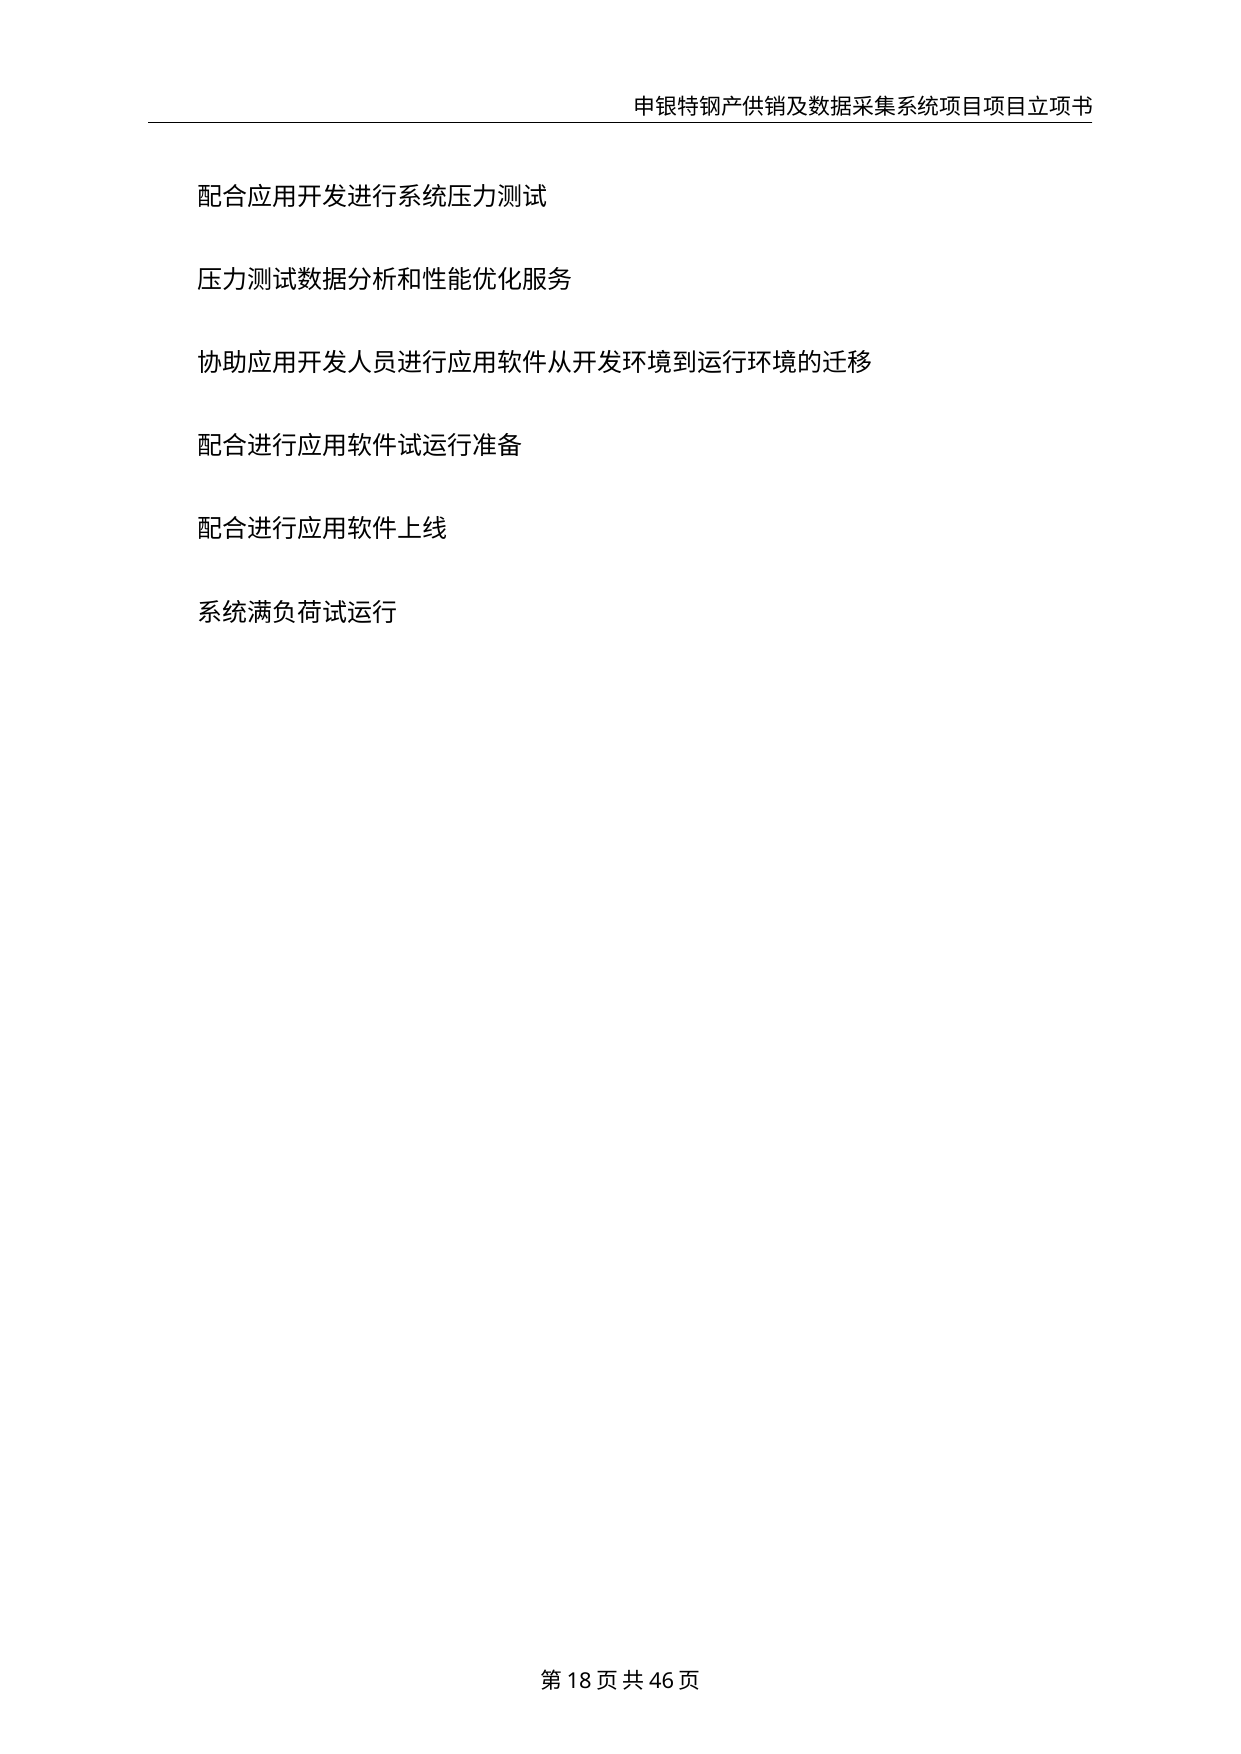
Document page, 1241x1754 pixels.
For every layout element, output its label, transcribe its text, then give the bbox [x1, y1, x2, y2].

text 配合进行应用软件上线 [148, 494, 1092, 559]
text 配合应用开发进行系统压力测试 [148, 162, 1092, 227]
text 压力测试数据分析和性能优化服务 [148, 245, 1092, 310]
text 系统满负荷试运行 [148, 578, 1092, 643]
text 配合进行应用软件试运行准备 [148, 411, 1092, 476]
text 协助应用开发人员进行应用软件从开发环境到运行环境的迁移 [148, 328, 1092, 393]
